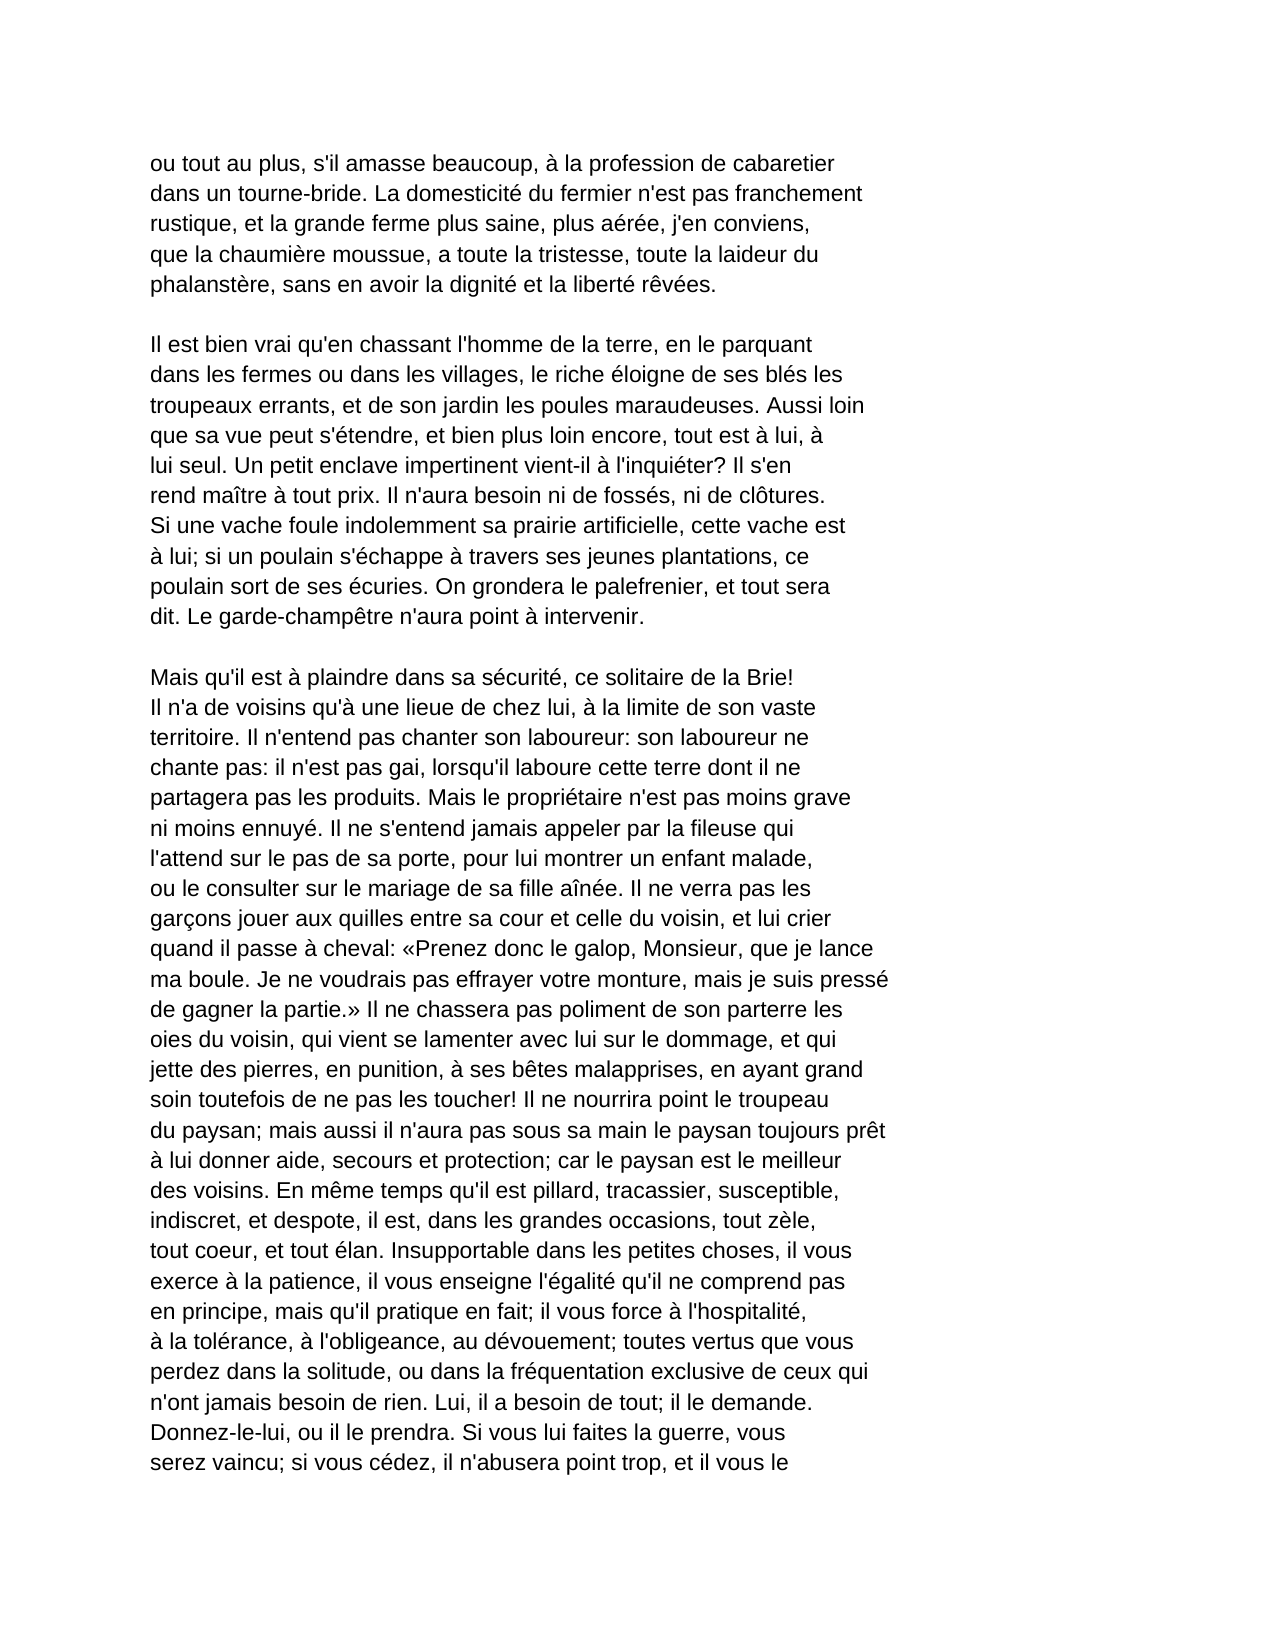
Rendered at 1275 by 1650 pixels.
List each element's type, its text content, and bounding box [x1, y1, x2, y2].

text Mais qu'il est à plaindre dans sa sécurité, ce solitaire de la Brie! [150, 663, 1125, 690]
text dans les fermes ou dans les villages, le riche éloigne de ses blés les [150, 361, 1125, 388]
text jette des pierres, en punition, à ses bêtes malapprises, en ayant grand [150, 1056, 1125, 1083]
text n'ont jamais besoin de rien. Lui, il a besoin de tout; il le demande. [150, 1388, 1125, 1415]
text à la tolérance, à l'obligeance, au dévouement; toutes vertus que vous [150, 1328, 1125, 1354]
text du paysan; mais aussi il n'aura pas sous sa main le paysan toujours prêt [150, 1117, 1125, 1143]
text exerce à la patience, il vous enseigne l'égalité qu'il ne comprend pas [150, 1268, 1125, 1294]
text l'attend sur le pas de sa porte, pour lui montrer un enfant malade, [150, 845, 1125, 871]
text lui seul. Un petit enclave impertinent vient-il à l'inquiéter? Il s'en [150, 452, 1125, 478]
text que sa vue peut s'étendre, et bien plus loin encore, tout est à lui, à [150, 422, 1125, 448]
text ou le consulter sur le mariage de sa fille aînée. Il ne verra pas les [150, 875, 1125, 901]
text rustique, et la grande ferme plus saine, plus aérée, j'en conviens, [150, 210, 1125, 237]
text perdez dans la solitude, ou dans la fréquentation exclusive de ceux qui [150, 1358, 1125, 1385]
text Il est bien vrai qu'en chassant l'homme de la terre, en le parquant [150, 331, 1125, 358]
text à lui donner aide, secours et protection; car le paysan est le meilleur [150, 1147, 1125, 1173]
text de gagner la partie.» Il ne chassera pas poliment de son parterre les [150, 996, 1125, 1022]
text Si une vache foule indolemment sa prairie artificielle, cette vache est [150, 512, 1125, 539]
text ou tout au plus, s'il amasse beaucoup, à la profession de cabaretier [150, 150, 1125, 176]
text dans un tourne-bride. La domesticité du fermier n'est pas franchement [150, 180, 1125, 207]
text rend maître à tout prix. Il n'aura besoin ni de fossés, ni de clôtures. [150, 482, 1125, 509]
text troupeaux errants, et de son jardin les poules maraudeuses. Aussi loin [150, 392, 1125, 418]
text Il n'a de voisins qu'à une lieue de chez lui, à la limite de son vaste [150, 694, 1125, 720]
text indiscret, et despote, il est, dans les grandes occasions, tout zèle, [150, 1207, 1125, 1234]
text ma boule. Je ne voudrais pas effrayer votre monture, mais je suis pressé [150, 966, 1125, 992]
text poulain sort de ses écuries. On grondera le palefrenier, et tout sera [150, 573, 1125, 599]
text ni moins ennuyé. Il ne s'entend jamais appeler par la fileuse qui [150, 814, 1125, 841]
text en principe, mais qu'il pratique en fait; il vous force à l'hospitalité, [150, 1298, 1125, 1324]
text Donnez-le-lui, ou il le prendra. Si vous lui faites la guerre, vous [150, 1419, 1125, 1445]
text des voisins. En même temps qu'il est pillard, tracassier, susceptible, [150, 1177, 1125, 1203]
text chante pas: il n'est pas gai, lorsqu'il laboure cette terre dont il ne [150, 754, 1125, 781]
text garçons jouer aux quilles entre sa cour et celle du voisin, et lui crier [150, 905, 1125, 932]
text quand il passe à cheval: «Prenez donc le galop, Monsieur, que je lance [150, 935, 1125, 962]
text tout coeur, et tout élan. Insupportable dans les petites choses, il vous [150, 1237, 1125, 1264]
text que la chaumière moussue, a toute la tristesse, toute la laideur du [150, 241, 1125, 267]
text partagera pas les produits. Mais le propriétaire n'est pas moins grave [150, 784, 1125, 811]
text dit. Le garde-champêtre n'aura point à intervenir. [150, 603, 1125, 629]
text territoire. Il n'entend pas chanter son laboureur: son laboureur ne [150, 724, 1125, 750]
text soin toutefois de ne pas les toucher! Il ne nourrira point le troupeau [150, 1086, 1125, 1113]
text oies du voisin, qui vient se lamenter avec lui sur le dommage, et qui [150, 1026, 1125, 1052]
text phalanstère, sans en avoir la dignité et la liberté rêvées. [150, 271, 1125, 297]
text à lui; si un poulain s'échappe à travers ses jeunes plantations, ce [150, 543, 1125, 569]
text serez vaincu; si vous cédez, il n'abusera point trop, et il vous le [150, 1449, 1125, 1475]
